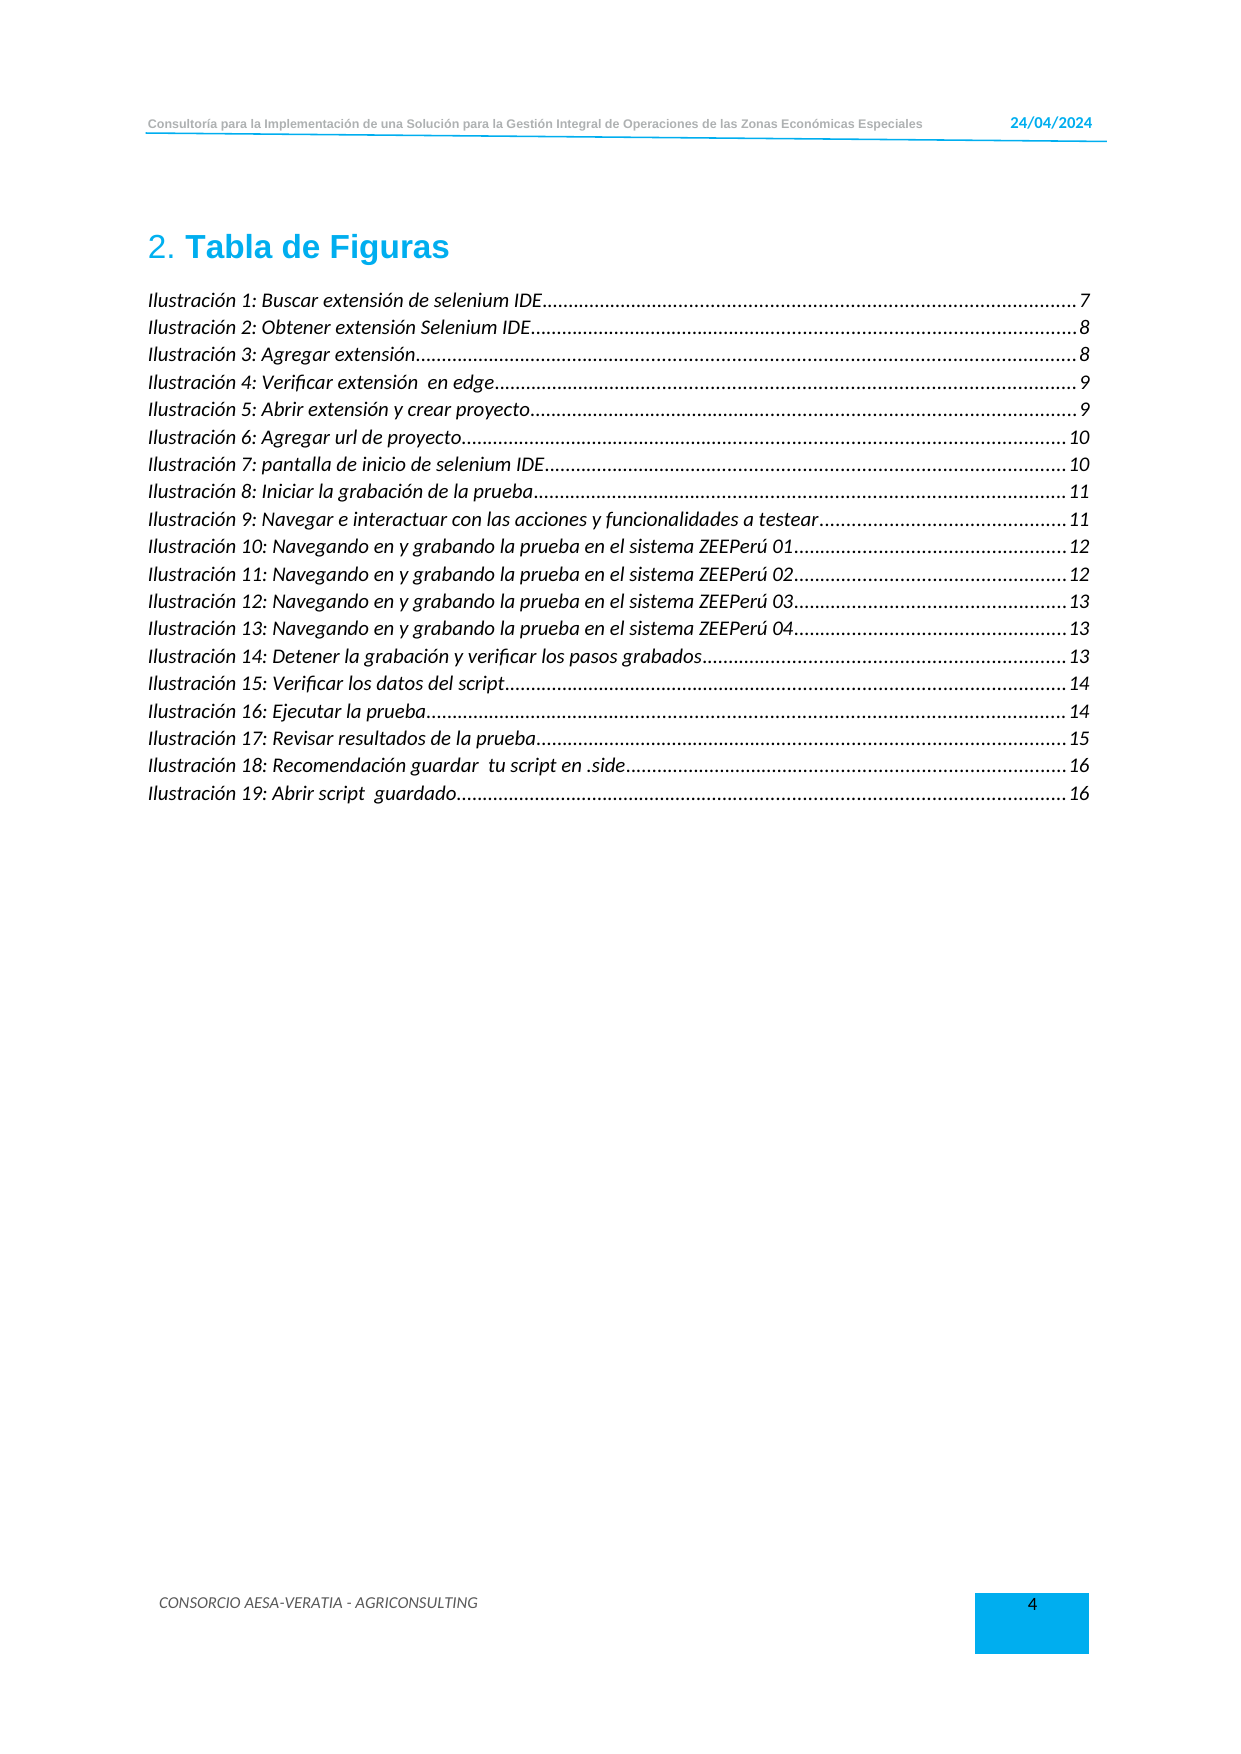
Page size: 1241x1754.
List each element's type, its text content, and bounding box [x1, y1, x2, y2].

text Ilustración 18: Recomendación guardar tu script en .side 16 [148, 753, 1092, 778]
text Ilustración 6: Agregar url de proyecto 10 [148, 424, 1092, 449]
text Ilustración 5: Abrir extensión y crear proyecto 9 [148, 396, 1092, 422]
text Ilustración 17: Revisar resultados de la prueba 15 [148, 725, 1092, 751]
text Ilustración 10: Navegando en y grabando la prueba en el sistema ZEEPerú 01 12 [148, 533, 1092, 559]
text Ilustración 9: Navegar e interactuar con las acciones y funcionalidades a testear 11 [148, 506, 1092, 531]
text Ilustración 13: Navegando en y grabando la prueba en el sistema ZEEPerú 04 13 [148, 616, 1092, 641]
text Ilustración 12: Navegando en y grabando la prueba en el sistema ZEEPerú 03 13 [148, 588, 1092, 614]
text Ilustración 1: Buscar extensión de selenium IDE 7 [148, 287, 1092, 312]
text Ilustración 14: Detener la grabación y verificar los pasos grabados 13 [148, 643, 1092, 668]
text Ilustración 8: Iniciar la grabación de la prueba 11 [148, 479, 1092, 504]
text Ilustración 7: pantalla de inicio de selenium IDE 10 [148, 451, 1092, 477]
subtitle Tabla de Figuras [148, 228, 1092, 266]
text Ilustración 19: Abrir script guardado 16 [148, 780, 1092, 805]
text Ilustración 16: Ejecutar la prueba 14 [148, 698, 1092, 723]
text Ilustración 2: Obtener extensión Selenium IDE 8 [148, 314, 1092, 340]
text Ilustración 3: Agregar extensión 8 [148, 342, 1092, 367]
text Ilustración 11: Navegando en y grabando la prueba en el sistema ZEEPerú 02 12 [148, 561, 1092, 586]
text Ilustración 15: Verificar los datos del script 14 [148, 670, 1092, 696]
text Ilustración 4: Verificar extensión en edge 9 [148, 369, 1092, 394]
